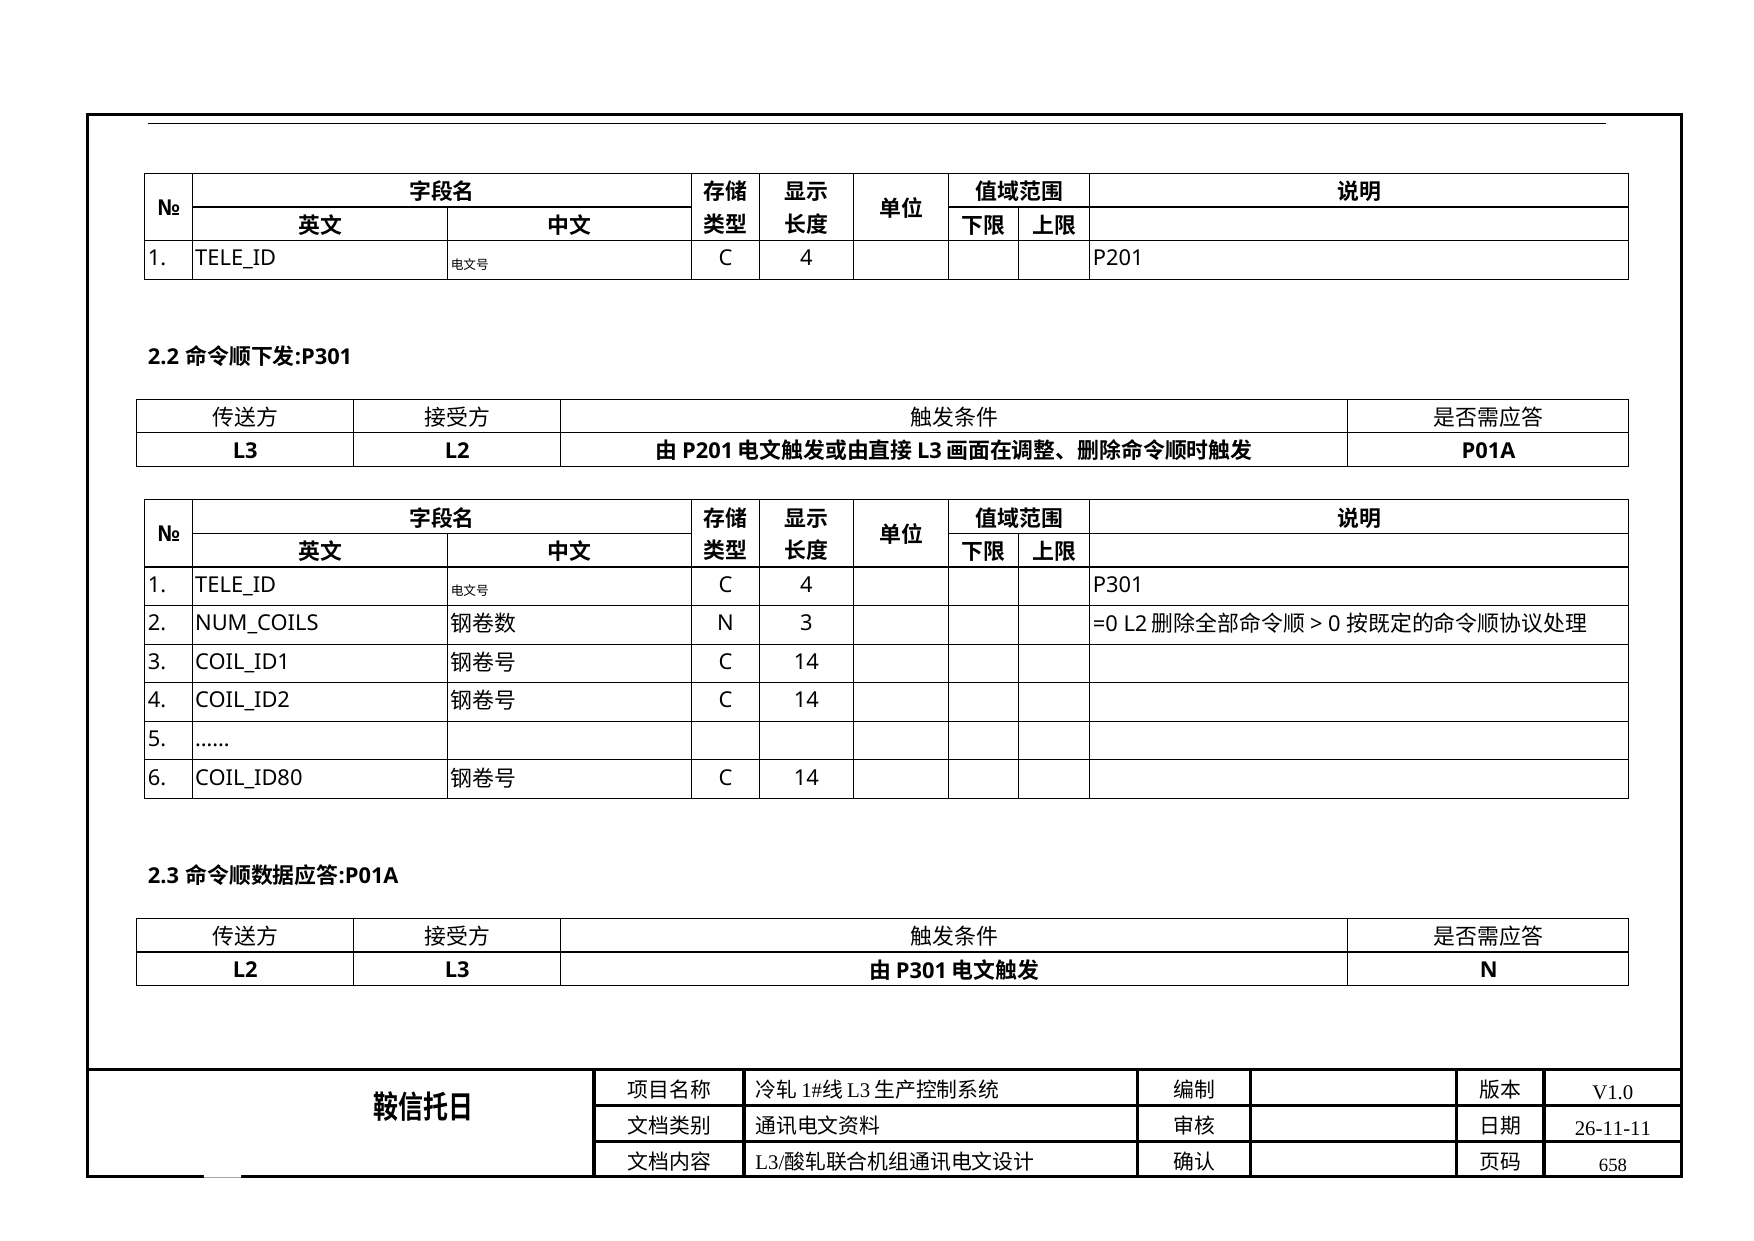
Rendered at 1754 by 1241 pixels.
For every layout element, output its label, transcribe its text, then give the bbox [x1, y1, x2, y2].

table_header 接受方 [354, 400, 560, 432]
table_cell 4 [760, 568, 853, 605]
table_cell [145, 722, 192, 759]
table_header 值域范围 [949, 500, 1089, 533]
table_cell C [692, 683, 759, 721]
table_cell L2 [137, 953, 353, 985]
table_cell 电文号 [448, 568, 691, 605]
table_header 说明 [1090, 500, 1628, 533]
table_cell [1090, 722, 1628, 759]
table_cell [145, 606, 192, 643]
table_header 传送方 [137, 400, 353, 432]
table_header 单位 [854, 174, 948, 240]
table_cell L2 [354, 433, 560, 466]
table_cell TELE_ID [193, 241, 447, 278]
table_cell …… [193, 722, 447, 759]
table_cell [145, 760, 192, 798]
table_cell 钢卷号 [448, 683, 691, 721]
table_cell [854, 722, 948, 759]
table_cell COIL_ID80 [193, 760, 447, 798]
table_cell [949, 568, 1018, 605]
table_cell 3 [760, 606, 853, 643]
table_header 存储 类型 [692, 174, 759, 240]
table_cell [949, 606, 1018, 643]
table_cell COIL_ID2 [193, 683, 447, 721]
table_cell 中文 [448, 208, 691, 240]
table_cell [1090, 683, 1628, 721]
table_cell [1090, 208, 1628, 240]
table_header 触发条件 [561, 400, 1347, 432]
table_cell TELE_ID [193, 568, 447, 605]
table_cell P201 [1090, 241, 1628, 278]
table_cell N [692, 606, 759, 643]
table_cell C [692, 241, 759, 278]
table_cell [1090, 760, 1628, 798]
table_cell 由P301电文触发 [561, 953, 1347, 985]
table_cell [1019, 568, 1089, 605]
table_cell [949, 683, 1018, 721]
table_cell 钢卷号 [448, 645, 691, 682]
table_cell P01A [1348, 433, 1628, 466]
table_header 值域范围 [949, 174, 1089, 206]
table_header 接受方 [354, 919, 560, 951]
table_cell [145, 683, 192, 721]
table_cell [692, 722, 759, 759]
table_header 是否需应答 [1348, 400, 1628, 432]
table_cell 14 [760, 645, 853, 682]
table_cell L3 [354, 953, 560, 985]
subtitle 命令顺下发:P301 [148, 339, 1606, 372]
table_header № [145, 500, 192, 566]
table_cell 中文 [448, 534, 691, 566]
table_cell N [1348, 953, 1628, 985]
table_cell [854, 683, 948, 721]
table_header 单位 [854, 500, 948, 566]
table_cell [145, 568, 192, 605]
table_header 是否需应答 [1348, 919, 1628, 951]
table_header 字段名 [193, 174, 691, 206]
table_cell NUM_COILS [193, 606, 447, 643]
subtitle 命令顺数据应答:P01A [148, 858, 1606, 891]
table_cell [145, 645, 192, 682]
table_cell [949, 760, 1018, 798]
table_header 触发条件 [561, 919, 1347, 951]
table_cell [760, 722, 853, 759]
table_cell 钢卷数 [448, 606, 691, 643]
table_cell [854, 760, 948, 798]
table_cell C [692, 760, 759, 798]
table_cell [1019, 760, 1089, 798]
table_header 字段名 [193, 500, 691, 533]
table_cell [1019, 606, 1089, 643]
table_cell [1019, 722, 1089, 759]
table_cell 14 [760, 683, 853, 721]
table_cell L3 [137, 433, 353, 466]
table_cell 上限 [1019, 208, 1089, 240]
table_cell [1019, 645, 1089, 682]
table_header 说明 [1090, 174, 1628, 206]
table_cell [854, 645, 948, 682]
table_cell C [692, 568, 759, 605]
table_cell 英文 [193, 208, 447, 240]
table_cell P301 [1090, 568, 1628, 605]
table_cell [145, 241, 192, 278]
table_cell [854, 606, 948, 643]
table_cell C [692, 645, 759, 682]
table_header № [145, 174, 192, 240]
table_header 显示 长度 [760, 174, 853, 240]
table_cell 由P201电文触发或由直接L3画面在调整、删除命令顺时触发 [561, 433, 1347, 466]
table_cell 英文 [193, 534, 447, 566]
table_cell [448, 722, 691, 759]
table_cell [854, 568, 948, 605]
table_cell 下限 [949, 208, 1018, 240]
table_header 显示 长度 [760, 500, 853, 566]
table_cell [949, 645, 1018, 682]
table_cell [949, 722, 1018, 759]
table_cell 4 [760, 241, 853, 278]
table_cell 电文号 [448, 241, 691, 278]
table_cell 钢卷号 [448, 760, 691, 798]
table_cell 下限 [949, 534, 1018, 566]
table_cell [854, 241, 948, 278]
table_cell [1019, 683, 1089, 721]
table_cell =0 L2删除全部命令顺 > 0 按既定的命令顺协议处理 [1090, 606, 1628, 643]
table_cell 上限 [1019, 534, 1089, 566]
table_cell [949, 241, 1018, 278]
table_header 存储 类型 [692, 500, 759, 566]
table_cell [1090, 645, 1628, 682]
table_cell 14 [760, 760, 853, 798]
table_cell [1090, 534, 1628, 566]
table_cell [1019, 241, 1089, 278]
table_header 传送方 [137, 919, 353, 951]
table_cell COIL_ID1 [193, 645, 447, 682]
